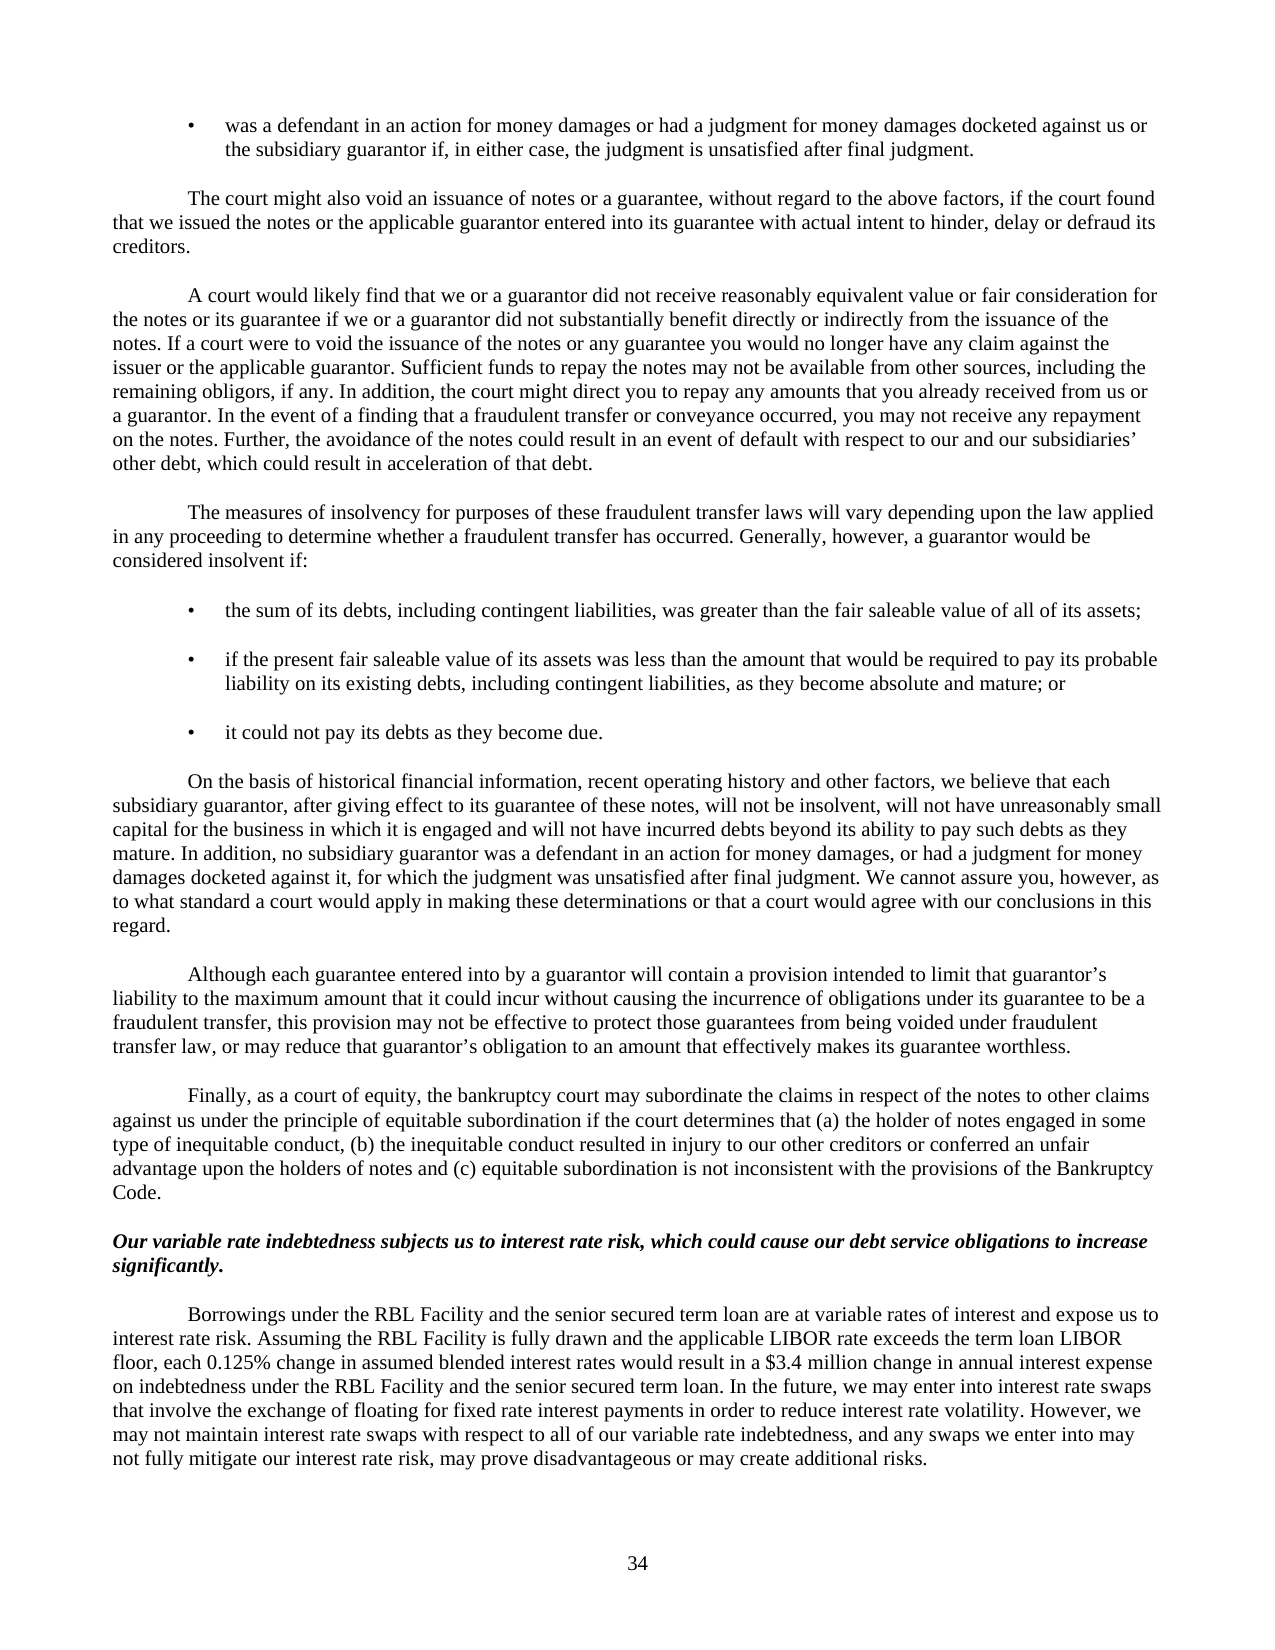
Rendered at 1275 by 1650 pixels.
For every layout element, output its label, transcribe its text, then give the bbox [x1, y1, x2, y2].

text The court might also void an issuance of notes or a guarantee, without regard to the above factors, if the court found that we issued the notes or the applicable guarantor entered into its guarantee with actual intent to hinder, delay or defraud its creditors. [112, 186, 1162, 258]
text • if the present fair saleable value of its assets was less than the amount that would be required to pay its probable liability on its existing debts, including contingent liabilities, as they become absolute and mature; or [187, 647, 1162, 695]
text • it could not pay its debts as they become due. [187, 720, 1162, 744]
text Although each guarantee entered into by a guarantor will contain a provision intended to limit that guarantor’s liability to the maximum amount that it could incur without causing the incurrence of obligations under its guarantee to be a fraudulent transfer, this provision may not be effective to protect those guarantees from being voided under fraudulent transfer law, or may reduce that guarantor’s obligation to an amount that effectively makes its guarantee worthless. [112, 962, 1162, 1058]
text Our variable rate indebtedness subjects us to interest rate risk, which could cause our debt service obligations to increase significantly. [112, 1229, 1162, 1277]
text • was a defendant in an action for money damages or had a judgment for money damages docketed against us or the subsidiary guarantor if, in either case, the judgment is unsatisfied after final judgment. [187, 112, 1162, 161]
text A court would likely find that we or a guarantor did not receive reasonably equivalent value or fair consideration for the notes or its guarantee if we or a guarantor did not substantially benefit directly or indirectly from the issuance of the notes. If a court were to void the issuance of the notes or any guarantee you would no longer have any claim against the issuer or the applicable guarantor. Sufficient funds to repay the notes may not be available from other sources, including the remaining obligors, if any. In addition, the court might direct you to repay any amounts that you already received from us or a guarantor. In the event of a finding that a fraudulent transfer or conveyance occurred, you may not receive any repayment on the notes. Further, the avoidance of the notes could result in an event of default with respect to our and our subsidiaries’ other debt, which could result in acceleration of that debt. [112, 283, 1162, 475]
text • the sum of its debts, including contingent liabilities, was greater than the fair saleable value of all of its assets; [187, 597, 1162, 622]
text On the basis of historical financial information, recent operating history and other factors, we believe that each subsidiary guarantor, after giving effect to its guarantee of these notes, will not be insolvent, will not have unreasonably small capital for the business in which it is engaged and will not have incurred debts beyond its ability to pay such debts as they mature. In addition, no subsidiary guarantor was a defendant in an action for money damages, or had a judgment for money damages docketed against it, for which the judgment was unsatisfied after final judgment. We cannot assure you, however, as to what standard a court would apply in making these determinations or that a court would agree with our conclusions in this regard. [112, 769, 1162, 937]
text Finally, as a court of equity, the bankruptcy court may subordinate the claims in respect of the notes to other claims against us under the principle of equitable subordination if the court determines that (a) the holder of notes engaged in some type of inequitable conduct, (b) the inequitable conduct resulted in injury to our other creditors or conferred an unfair advantage upon the holders of notes and (c) equitable subordination is not inconsistent with the provisions of the Bankruptcy Code. [112, 1083, 1162, 1204]
text Borrowings under the RBL Facility and the senior secured term loan are at variable rates of interest and expose us to interest rate risk. Assuming the RBL Facility is fully drawn and the applicable LIBOR rate exceeds the term loan LIBOR floor, each 0.125% change in assumed blended interest rates would result in a $3.4 million change in annual interest expense on indebtedness under the RBL Facility and the senior secured term loan. In the future, we may enter into interest rate swaps that involve the exchange of floating for fixed rate interest payments in order to reduce interest rate volatility. However, we may not maintain interest rate swaps with respect to all of our variable rate indebtedness, and any swaps we enter into may not fully mitigate our interest rate risk, may prove disadvantageous or may create additional risks. [112, 1302, 1162, 1470]
text The measures of insolvency for purposes of these fraudulent transfer laws will vary depending upon the law applied in any proceeding to determine whether a fraudulent transfer has occurred. Generally, however, a guarantor would be considered insolvent if: [112, 500, 1162, 572]
